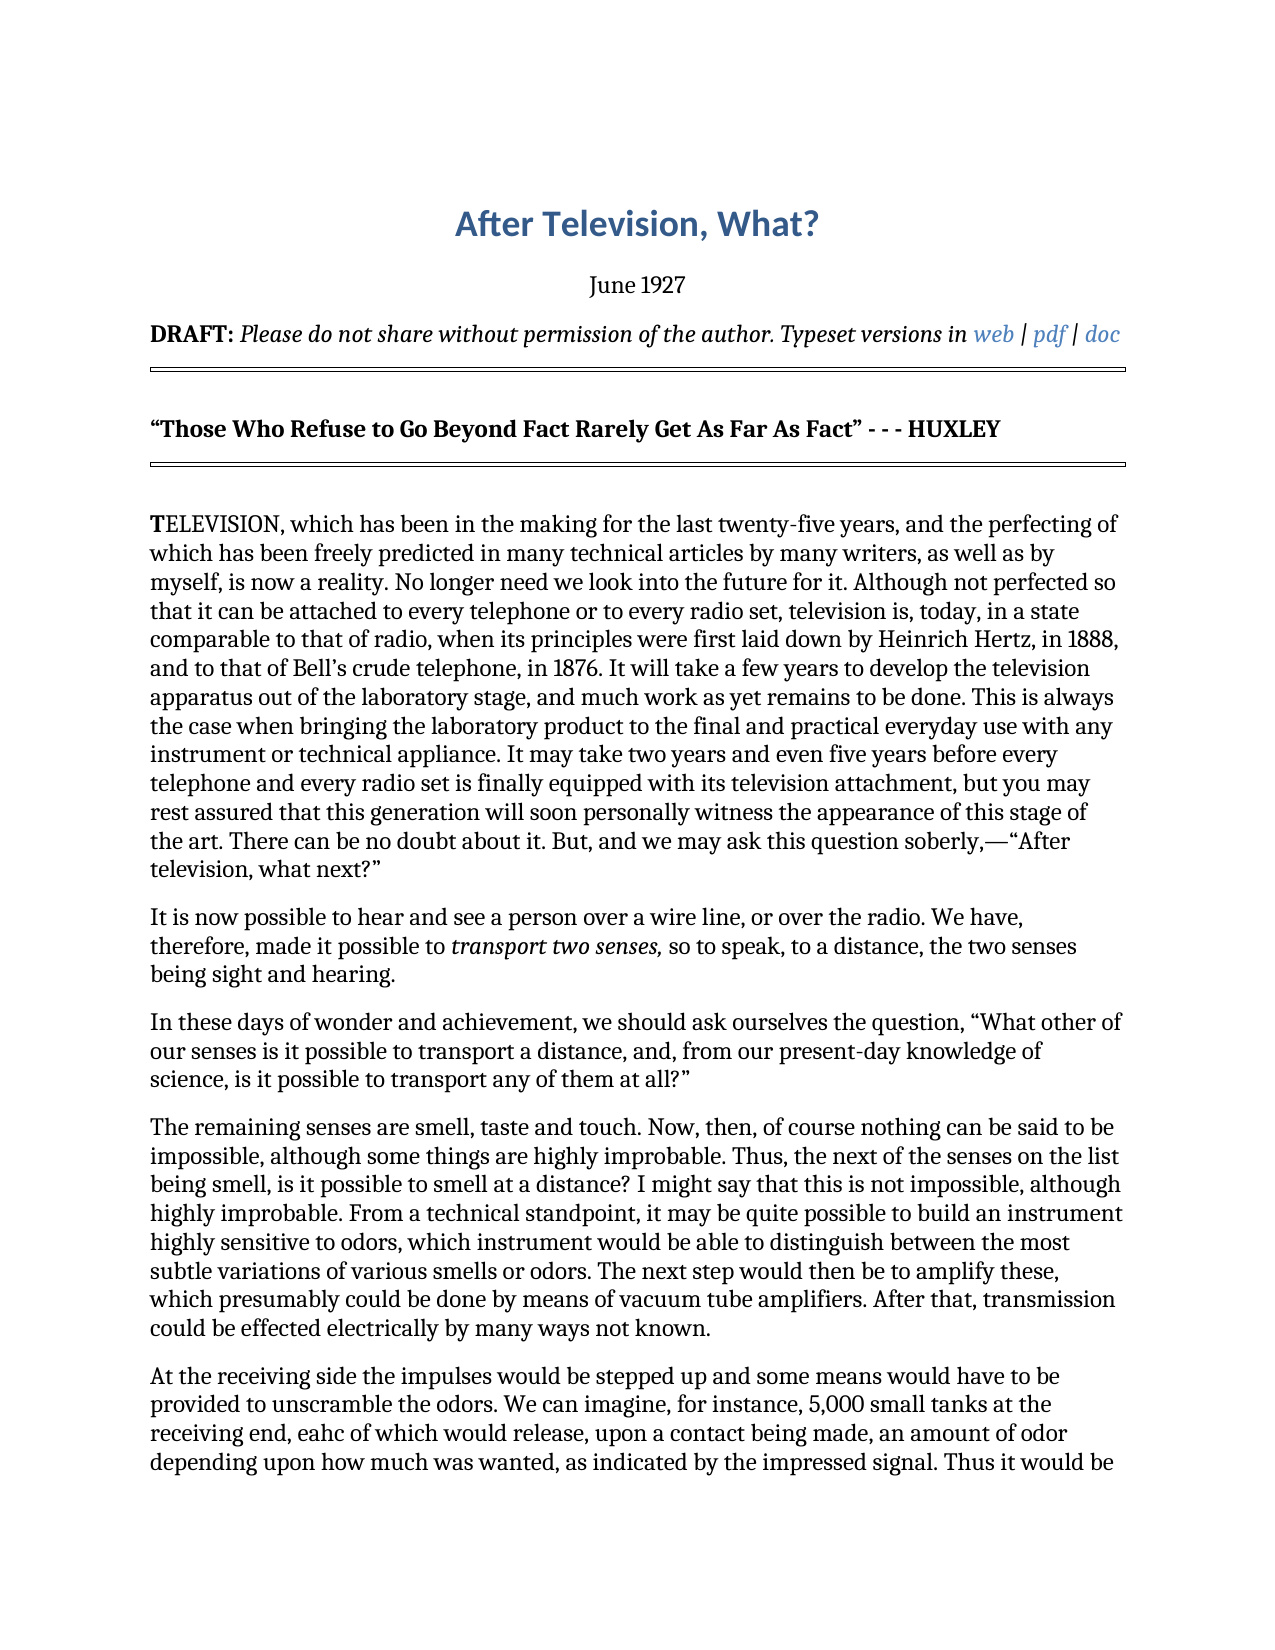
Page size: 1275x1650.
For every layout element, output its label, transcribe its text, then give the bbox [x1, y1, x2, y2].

text “Those Who Refuse to Go Beyond Fact Rarely Get As Far As Fact” - - - HUXLEY [150, 415, 1125, 444]
text DRAFT: Please do not share without permission of the author. Typeset versions in web | pdf | doc [150, 320, 1125, 349]
text It is now possible to hear and see a person over a wire line, or over the radio. We have, therefore, made it possible to transport two senses, so to speak, to a distance, the two senses being sight and hearing. [150, 903, 1125, 989]
title After Television, What? [150, 200, 1125, 246]
text TELEVISION, which has been in the making for the last twenty-five years, and the perfecting of which has been freely predicted in many technical articles by many writers, as well as by myself, is now a reality. No longer need we look into the future for it. Although not perfected so that it can be attached to every telephone or to every radio set, television is, today, in a state comparable to that of radio, when its principles were first laid down by Heinrich Hertz, in 1888, and to that of Bell’s crude telephone, in 1876. It will take a few years to develop the television apparatus out of the laboratory stage, and much work as yet remains to be done. This is always the case when bringing the laboratory product to the final and practical everyday use with any instrument or technical appliance. It may take two years and even five years before every telephone and every radio set is finally equipped with its television attachment, but you may rest assured that this generation will soon personally witness the appearance of this stage of the art. There can be no doubt about it. But, and we may ask this question soberly,—“After television, what next?” [150, 510, 1125, 884]
text The remaining senses are smell, taste and touch. Now, then, of course nothing can be said to be impossible, although some things are highly improbable. Thus, the next of the senses on the list being smell, is it possible to smell at a distance? I might say that this is not impossible, although highly improbable. From a technical standpoint, it may be quite possible to build an instrument highly sensitive to odors, which instrument would be able to distinguish between the most subtle variations of various smells or odors. The next step would then be to amplify these, which presumably could be done by means of vacuum tube amplifiers. After that, transmission could be effected electrically by many ways not known. [150, 1113, 1125, 1343]
text June 1927 [150, 271, 1125, 299]
text In these days of wonder and achievement, we should ask ourselves the question, “What other of our senses is it possible to transport a distance, and, from our present-day knowledge of science, is it possible to transport any of them at all?” [150, 1008, 1125, 1094]
